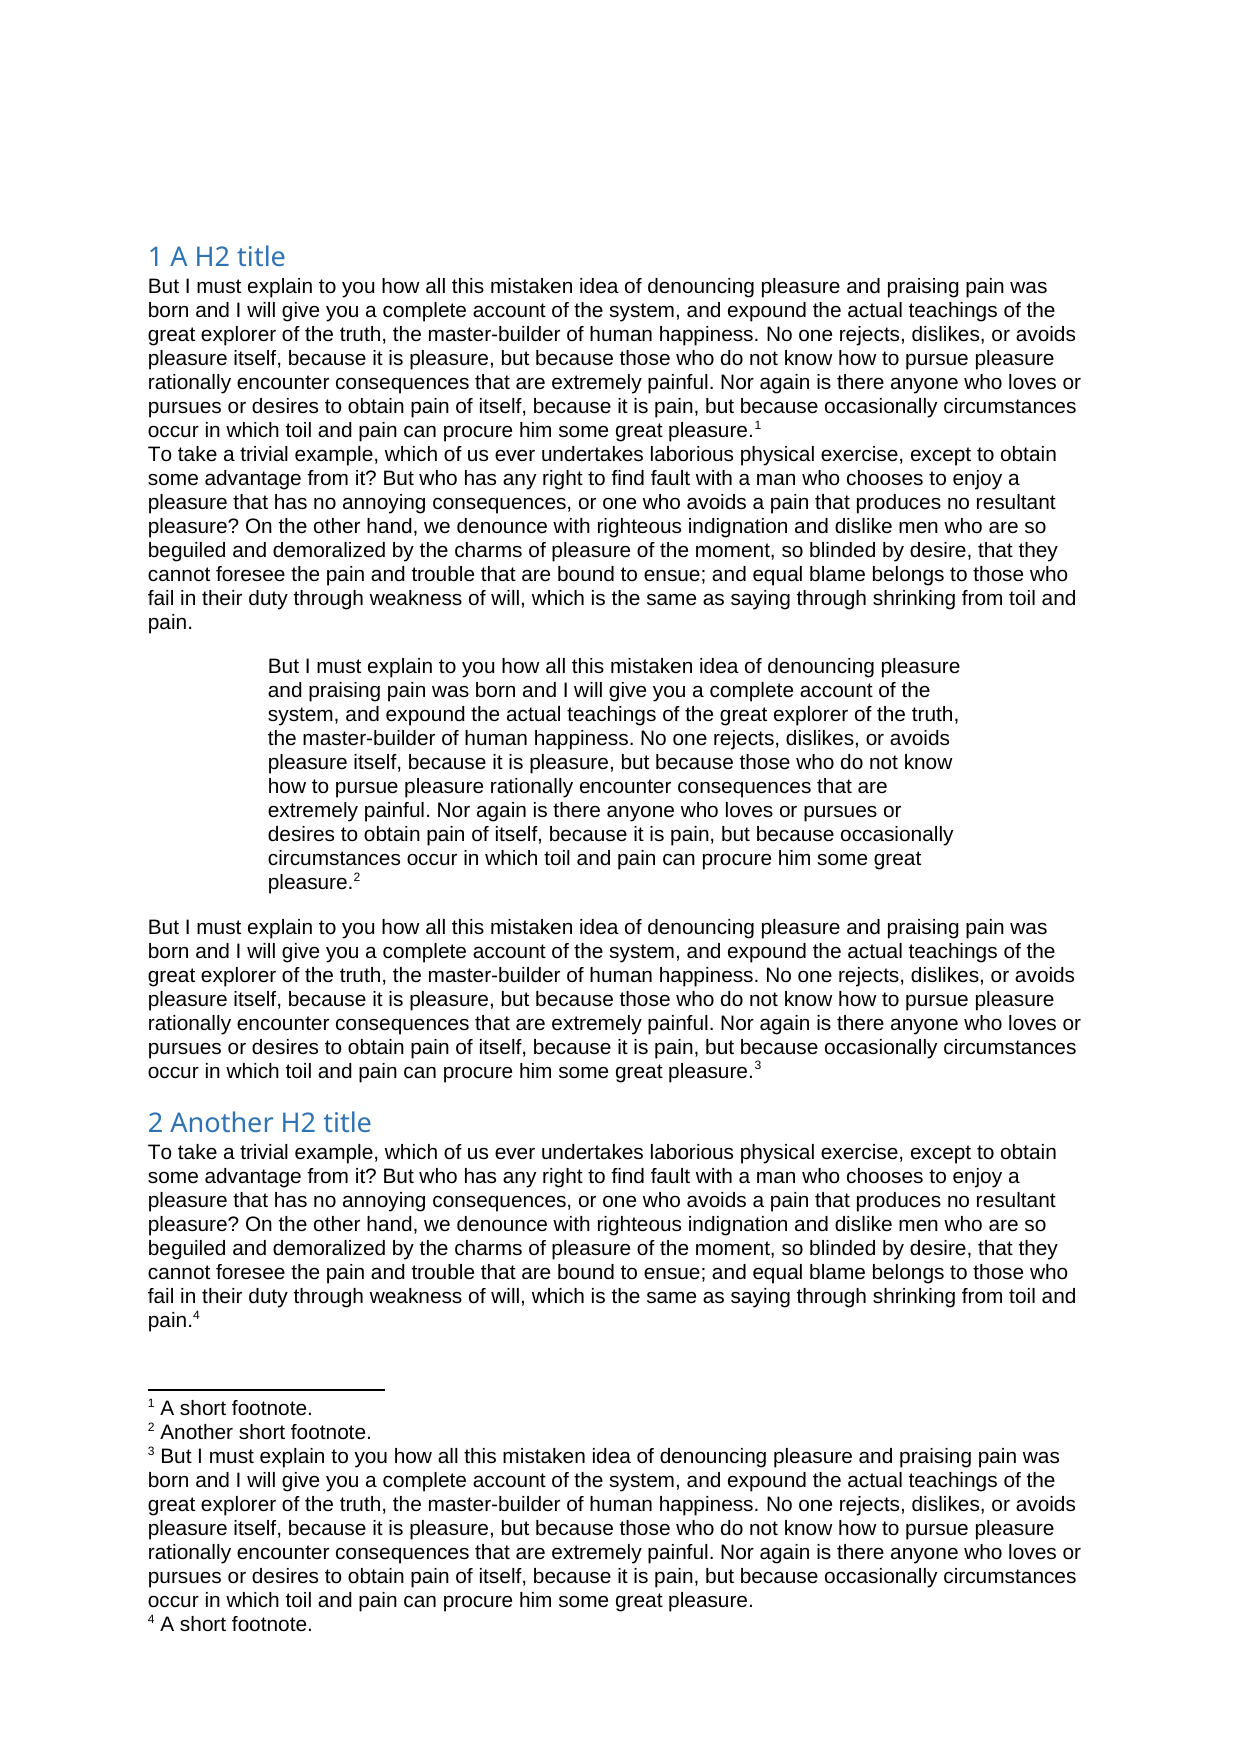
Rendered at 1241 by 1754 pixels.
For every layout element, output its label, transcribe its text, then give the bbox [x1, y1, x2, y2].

subtitle 1 A H2 title [148, 237, 1093, 274]
subtitle 2 Another H2 title [148, 1103, 1093, 1140]
text But I must explain to you how all this mistaken idea of denouncing pleasure and praising pain was born and I will give you a complete account of the system, and expound the actual teachings of the great explorer of the truth, the master-builder of human happiness. No one rejects, dislikes, or avoids pleasure itself, because it is pleasure, but because those who do not know how to pursue pleasure rationally encounter consequences that are extremely painful. Nor again is there anyone who loves or pursues or desires to obtain pain of itself, because it is pain, but because occasionally circumstances occur in which toil and pain can procure him some great pleasure. [268, 654, 973, 894]
text To take a trivial example, which of us ever undertakes laborious physical exercise, except to obtain some advantage from it? But who has any right to find fault with a man who chooses to enjoy a pleasure that has no annoying consequences, or one who avoids a pain that produces no resultant pleasure? On the other hand, we denounce with righteous indignation and dislike men who are so beguiled and demoralized by the charms of pleasure of the moment, so blinded by desire, that they cannot foresee the pain and trouble that are bound to ensue; and equal blame belongs to those who fail in their duty through weakness of will, which is the same as saying through shrinking from toil and pain. [148, 1140, 1093, 1332]
text But I must explain to you how all this mistaken idea of denouncing pleasure and praising pain was born and I will give you a complete account of the system, and expound the actual teachings of the great explorer of the truth, the master-builder of human happiness. No one rejects, dislikes, or avoids pleasure itself, because it is pleasure, but because those who do not know how to pursue pleasure rationally encounter consequences that are extremely painful. Nor again is there anyone who loves or pursues or desires to obtain pain of itself, because it is pain, but because occasionally circumstances occur in which toil and pain can procure him some great pleasure. To take a trivial example, which of us ever undertakes laborious physical exercise, except to obtain some advantage from it? But who has any right to find fault with a man who chooses to enjoy a pleasure that has no annoying consequences, or one who avoids a pain that produces no resultant pleasure? On the other hand, we denounce with righteous indignation and dislike men who are so beguiled and demoralized by the charms of pleasure of the moment, so blinded by desire, that they cannot foresee the pain and trouble that are bound to ensue; and equal blame belongs to those who fail in their duty through weakness of will, which is the same as saying through shrinking from toil and pain. [148, 274, 1093, 633]
text But I must explain to you how all this mistaken idea of denouncing pleasure and praising pain was born and I will give you a complete account of the system, and expound the actual teachings of the great explorer of the truth, the master-builder of human happiness. No one rejects, dislikes, or avoids pleasure itself, because it is pleasure, but because those who do not know how to pursue pleasure rationally encounter consequences that are extremely painful. Nor again is there anyone who loves or pursues or desires to obtain pain of itself, because it is pain, but because occasionally circumstances occur in which toil and pain can procure him some great pleasure. [148, 915, 1093, 1082]
